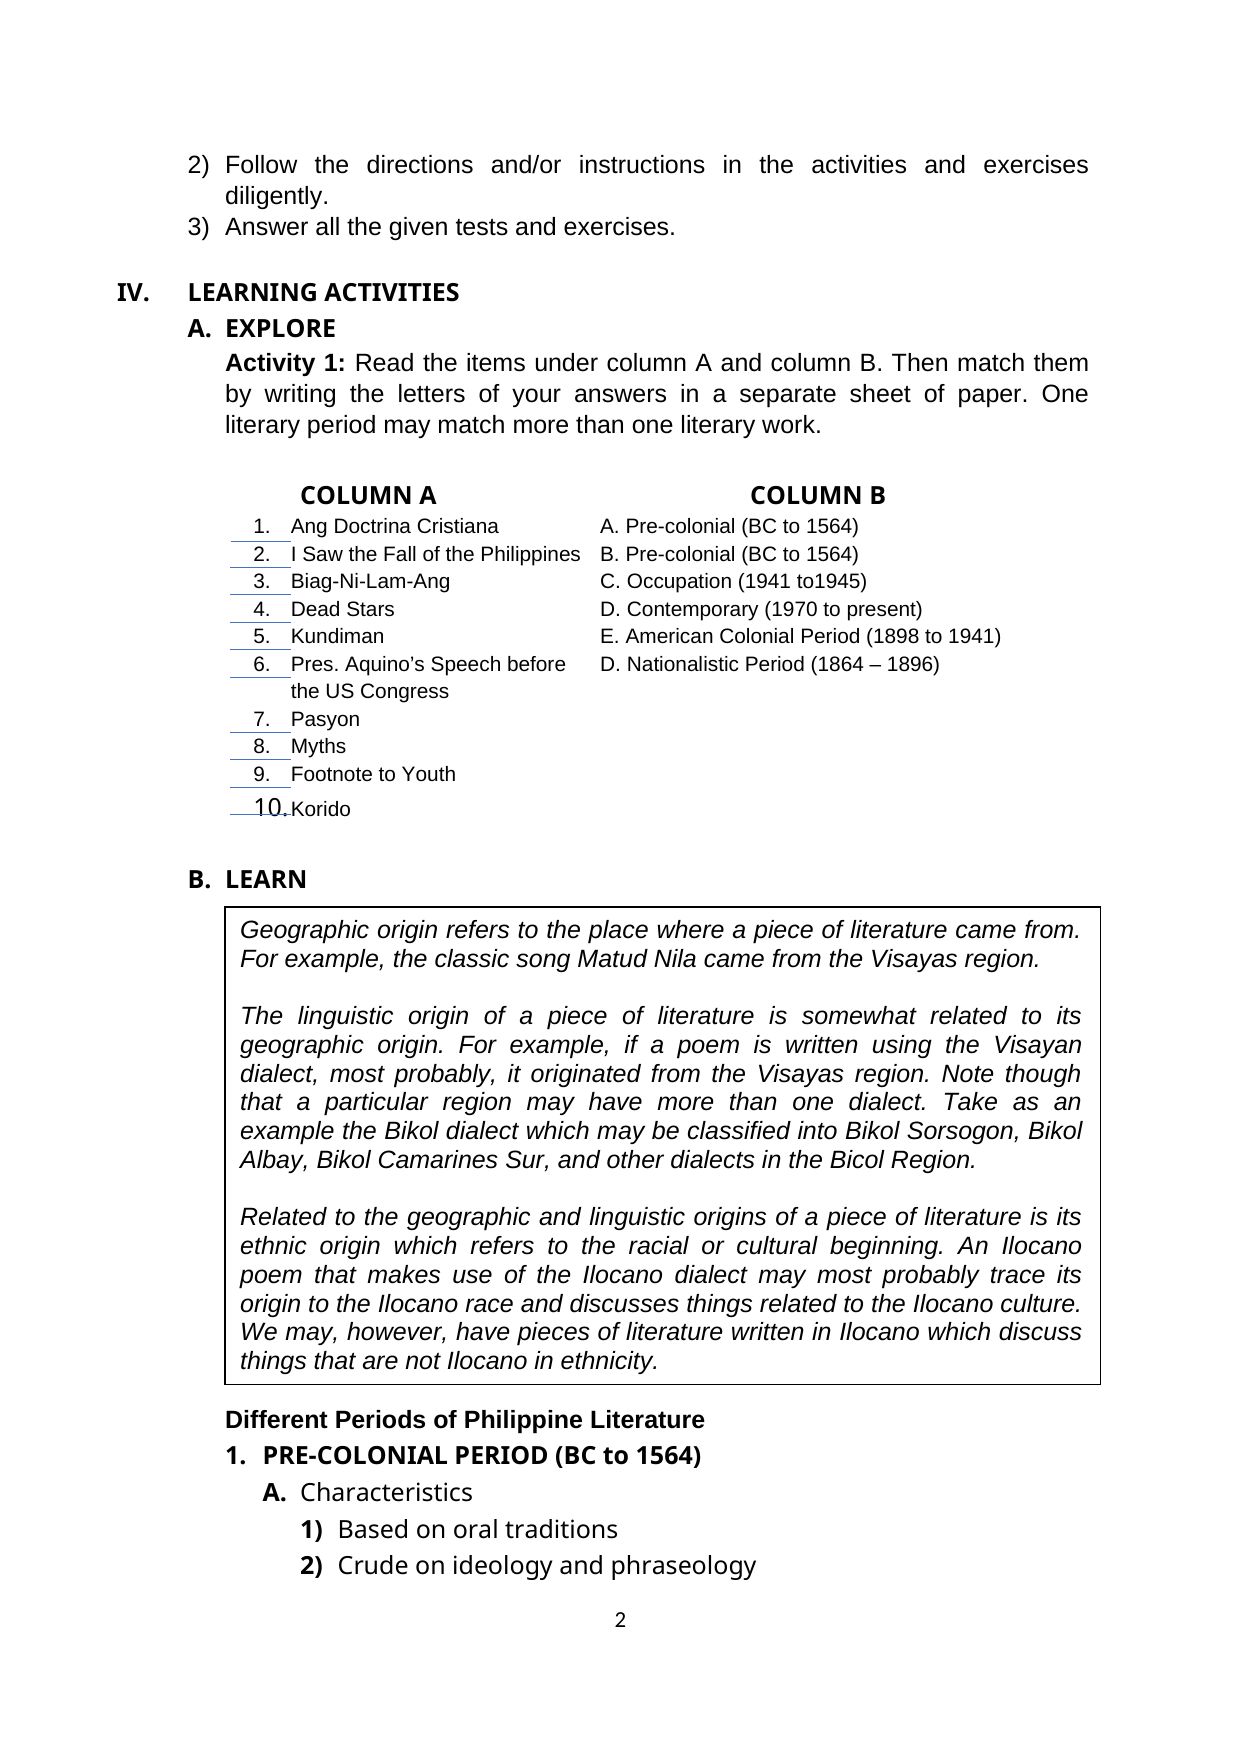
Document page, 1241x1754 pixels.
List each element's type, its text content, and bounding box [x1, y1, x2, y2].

list I Saw the Fall of the Philippines B. Pre-colonial (BC to 1564) [253, 542, 1090, 566]
text the US Congress [216, 679, 1090, 703]
list Ang Doctrina Cristiana A. Pre-colonial (BC to 1564) [253, 514, 1090, 538]
list LEARNING ACTIVITIES [150, 274, 1090, 308]
list Pres. Aquino’s Speech before D. Nationalistic Period (1864 – 1896) [253, 652, 1090, 676]
list Follow the directions and/or instructions in the activities and exercises diligently. [187, 150, 1090, 210]
list Pasyon [253, 707, 1090, 731]
list Activity 1: Read the items under column A and column B. Then match them by writing the letters of your answers in a separate sheet of paper. One literary period may match more than one literary work. [225, 348, 1090, 438]
list EXPLORE [187, 311, 1090, 345]
list Biag-Ni-Lam-Ang C. Occupation (1941 to1945) [253, 569, 1090, 593]
list Based on oral traditions [300, 1511, 1090, 1545]
list Footnote to Youth [253, 762, 1090, 786]
list Crude on ideology and phraseology [300, 1548, 1090, 1582]
list Answer all the given tests and exercises. [187, 212, 1090, 241]
list Myths [253, 734, 1090, 758]
list Characteristics [262, 1474, 1090, 1508]
list Korido [253, 789, 1090, 823]
list Kundiman E. American Colonial Period (1898 to 1941) [253, 624, 1090, 648]
list LEARN [187, 862, 1090, 896]
list Dead Stars D. Contemporary (1970 to present) [253, 597, 1090, 621]
text COLUMN A COLUMN B [225, 478, 1090, 512]
list PRE-COLONIAL PERIOD (BC to 1564) [225, 1438, 1090, 1472]
text Different Periods of Philippine Literature [225, 1385, 1090, 1433]
